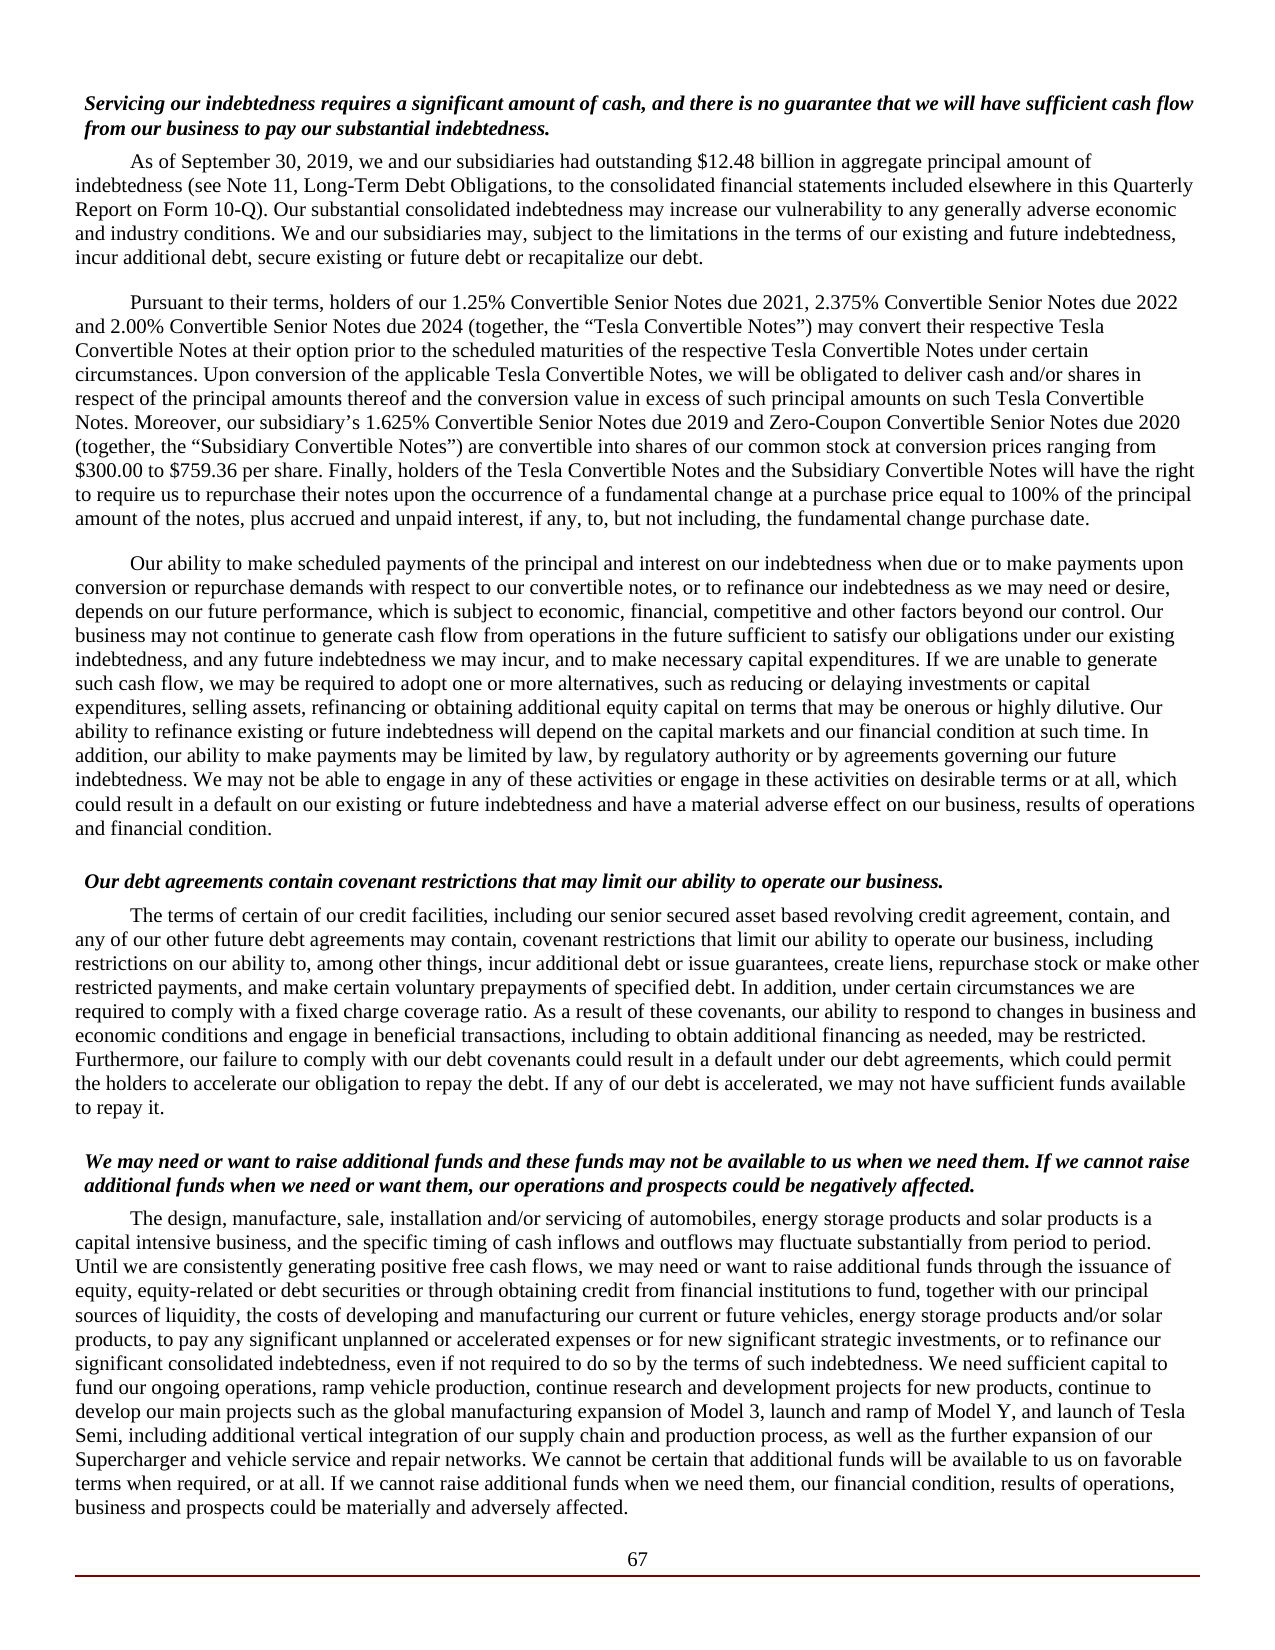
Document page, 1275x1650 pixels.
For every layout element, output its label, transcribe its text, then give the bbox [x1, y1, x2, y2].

text Servicing our indebtedness requires a significant amount of cash, and there is no guarantee that we will have sufficient cash flow from our business to pay our substantial indebtedness. [84, 91, 1200, 139]
text The design, manufacture, sale, installation and/or servicing of automobiles, energy storage products and solar products is a capital intensive business, and the specific timing of cash inflows and outflows may fluctuate substantially from period to period. Until we are consistently generating positive free cash flows, we may need or want to raise additional funds through the issuance of equity, equity-related or debt securities or through obtaining credit from financial institutions to fund, together with our principal sources of liquidity, the costs of developing and manufacturing our current or future vehicles, energy storage products and/or solar products, to pay any significant unplanned or accelerated expenses or for new significant strategic investments, or to refinance our significant consolidated indebtedness, even if not required to do so by the terms of such indebtedness. We need sufficient capital to fund our ongoing operations, ramp vehicle production, continue research and development projects for new products, continue to develop our main projects such as the global manufacturing expansion of Model 3, launch and ramp of Model Y, and launch of Tesla Semi, including additional vertical integration of our supply chain and production process, as well as the further expansion of our Supercharger and vehicle service and repair networks. We cannot be certain that additional funds will be available to us on favorable terms when required, or at all. If we cannot raise additional funds when we need them, our financial condition, results of operations, business and prospects could be materially and adversely affected. [75, 1206, 1200, 1519]
text As of September 30, 2019, we and our subsidiaries had outstanding $12.48 billion in aggregate principal amount of indebtedness (see Note 11, Long-Term Debt Obligations, to the consolidated financial statements included elsewhere in this Quarterly Report on Form 10-Q). Our substantial consolidated indebtedness may increase our vulnerability to any generally adverse economic and industry conditions. We and our subsidiaries may, subject to the limitations in the terms of our existing and future indebtedness, incur additional debt, secure existing or future debt or recapitalize our debt. [75, 149, 1200, 269]
text Our debt agreements contain covenant restrictions that may limit our ability to operate our business. [84, 869, 1200, 893]
text Our ability to make scheduled payments of the principal and interest on our indebtedness when due or to make payments upon conversion or repurchase demands with respect to our convertible notes, or to refinance our indebtedness as we may need or desire, depends on our future performance, which is subject to economic, financial, competitive and other factors beyond our control. Our business may not continue to generate cash flow from operations in the future sufficient to satisfy our obligations under our existing indebtedness, and any future indebtedness we may incur, and to make necessary capital expenditures. If we are unable to generate such cash flow, we may be required to adopt one or more alternatives, such as reducing or delaying investments or capital expenditures, selling assets, refinancing or obtaining additional equity capital on terms that may be onerous or highly dilutive. Our ability to refinance existing or future indebtedness will depend on the capital markets and our financial condition at such time. In addition, our ability to make payments may be limited by law, by regulatory authority or by agreements governing our future indebtedness. We may not be able to engage in any of these activities or engage in these activities on desirable terms or at all, which could result in a default on our existing or future indebtedness and have a material adverse effect on our business, results of operations and financial condition. [75, 551, 1200, 839]
text We may need or want to raise additional funds and these funds may not be available to us when we need them. If we cannot raise additional funds when we need or want them, our operations and prospects could be negatively affected. [84, 1149, 1200, 1197]
text The terms of certain of our credit facilities, including our senior secured asset based revolving credit agreement, contain, and any of our other future debt agreements may contain, covenant restrictions that limit our ability to operate our business, including restrictions on our ability to, among other things, incur additional debt or issue guarantees, create liens, repurchase stock or make other restricted payments, and make certain voluntary prepayments of specified debt. In addition, under certain circumstances we are required to comply with a fixed charge coverage ratio. As a result of these covenants, our ability to respond to changes in business and economic conditions and engage in beneficial transactions, including to obtain additional financing as needed, may be restricted. Furthermore, our failure to comply with our debt covenants could result in a default under our debt agreements, which could permit the holders to accelerate our obligation to repay the debt. If any of our debt is accelerated, we may not have sufficient funds available to repay it. [75, 903, 1200, 1119]
text Pursuant to their terms, holders of our 1.25% Convertible Senior Notes due 2021, 2.375% Convertible Senior Notes due 2022 and 2.00% Convertible Senior Notes due 2024 (together, the “Tesla Convertible Notes”) may convert their respective Tesla Convertible Notes at their option prior to the scheduled maturities of the respective Tesla Convertible Notes under certain circumstances. Upon conversion of the applicable Tesla Convertible Notes, we will be obligated to deliver cash and/or shares in respect of the principal amounts thereof and the conversion value in excess of such principal amounts on such Tesla Convertible Notes. Moreover, our subsidiary’s 1.625% Convertible Senior Notes due 2019 and Zero-Coupon Convertible Senior Notes due 2020 (together, the “Subsidiary Convertible Notes”) are convertible into shares of our common stock at conversion prices ranging from $300.00 to $759.36 per share. Finally, holders of the Tesla Convertible Notes and the Subsidiary Convertible Notes will have the right to require us to repurchase their notes upon the occurrence of a fundamental change at a purchase price equal to 100% of the principal amount of the notes, plus accrued and unpaid interest, if any, to, but not including, the fundamental change purchase date. [75, 289, 1200, 530]
text 67 [75, 1547, 1200, 1571]
